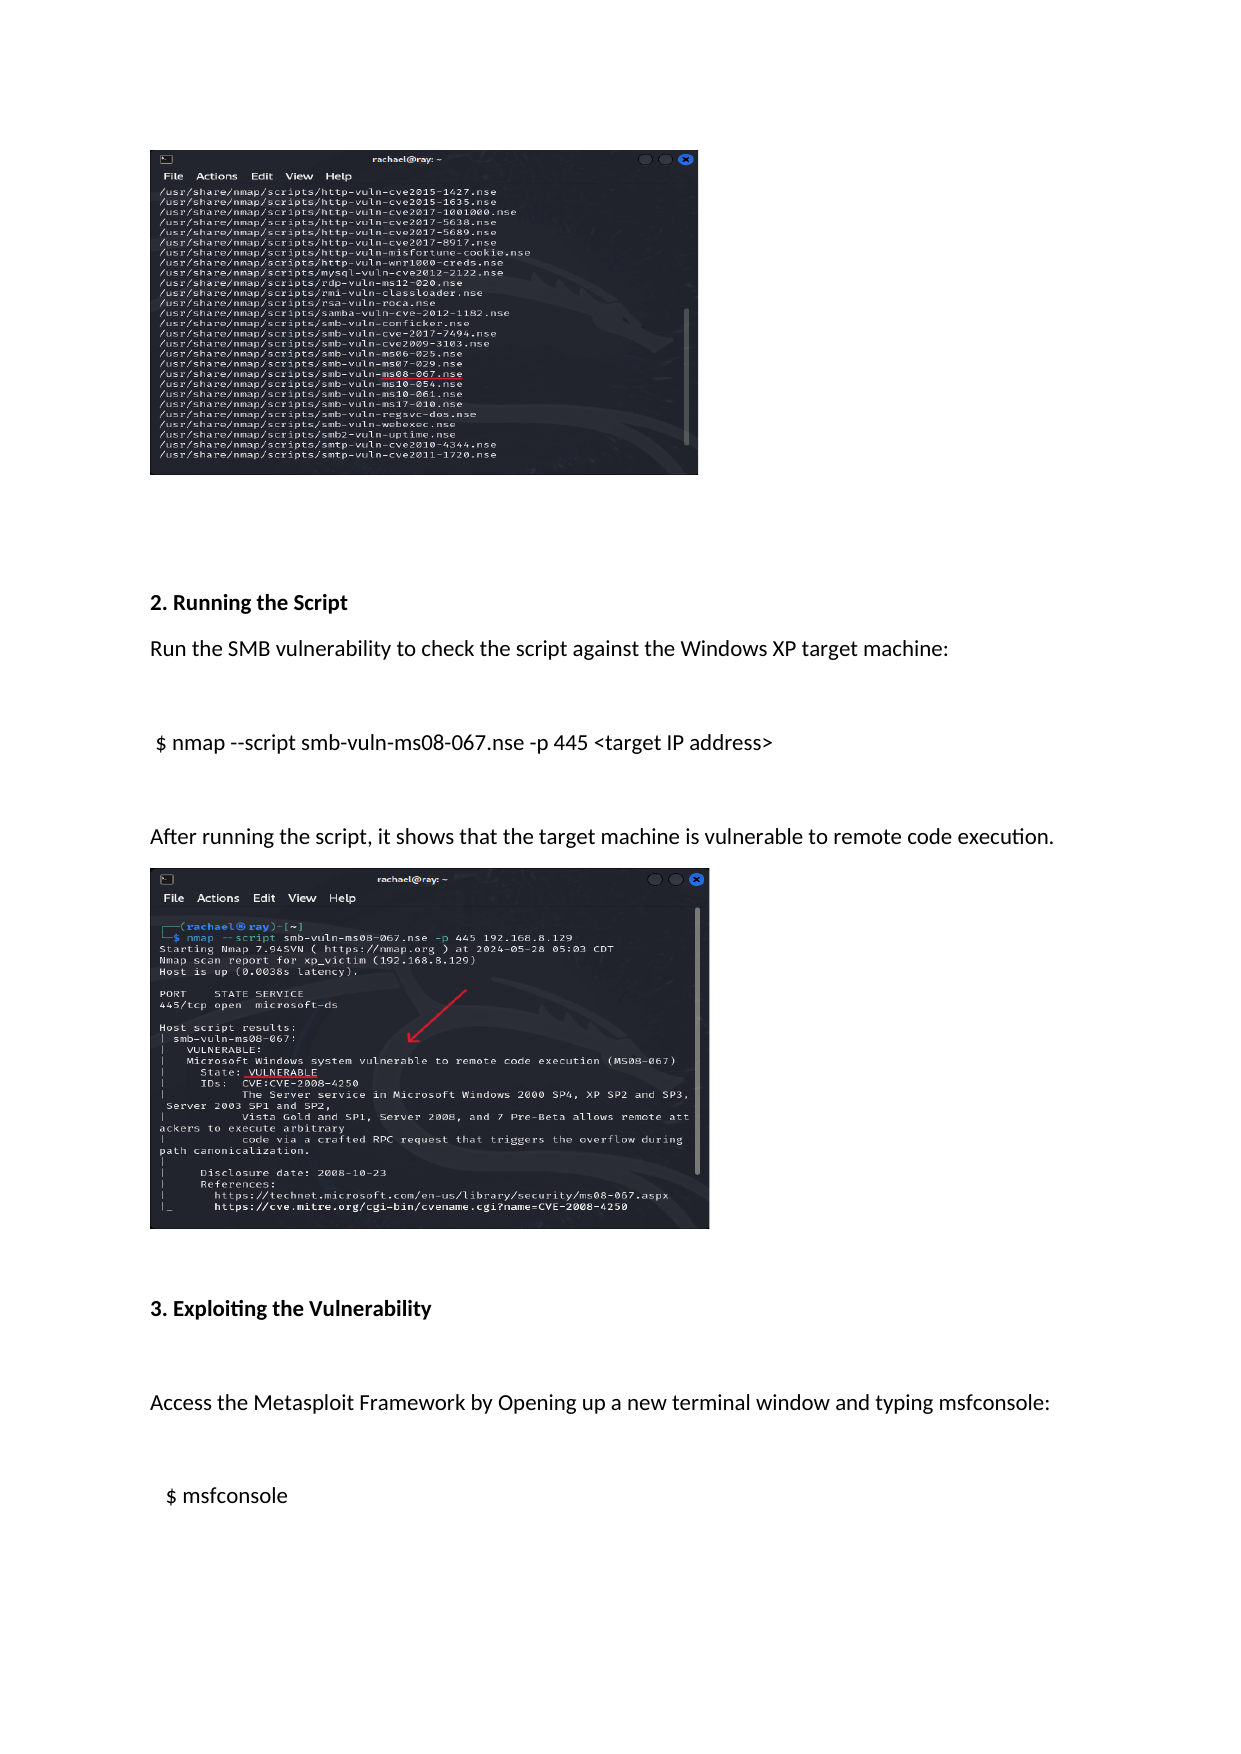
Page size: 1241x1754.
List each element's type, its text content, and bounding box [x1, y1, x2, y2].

text $ nmap --script smb-vuln-ms08-067.nse -p 445 <target IP address> [150, 728, 1090, 756]
text 3. Exploiting the Vulnerability [150, 1294, 1090, 1322]
text $ msfconsole [150, 1481, 1090, 1509]
text After running the script, it shows that the target machine is vulnerable to remote code execution. [150, 822, 1090, 850]
text Access the Metasploit Framework by Opening up a new terminal window and typing msfconsole: [150, 1388, 1090, 1416]
text 2. Running the Script [150, 588, 1090, 616]
picture [150, 868, 710, 1229]
text Run the SMB vulnerability to check the script against the Windows XP target machine: [150, 634, 1090, 662]
picture [150, 150, 699, 475]
